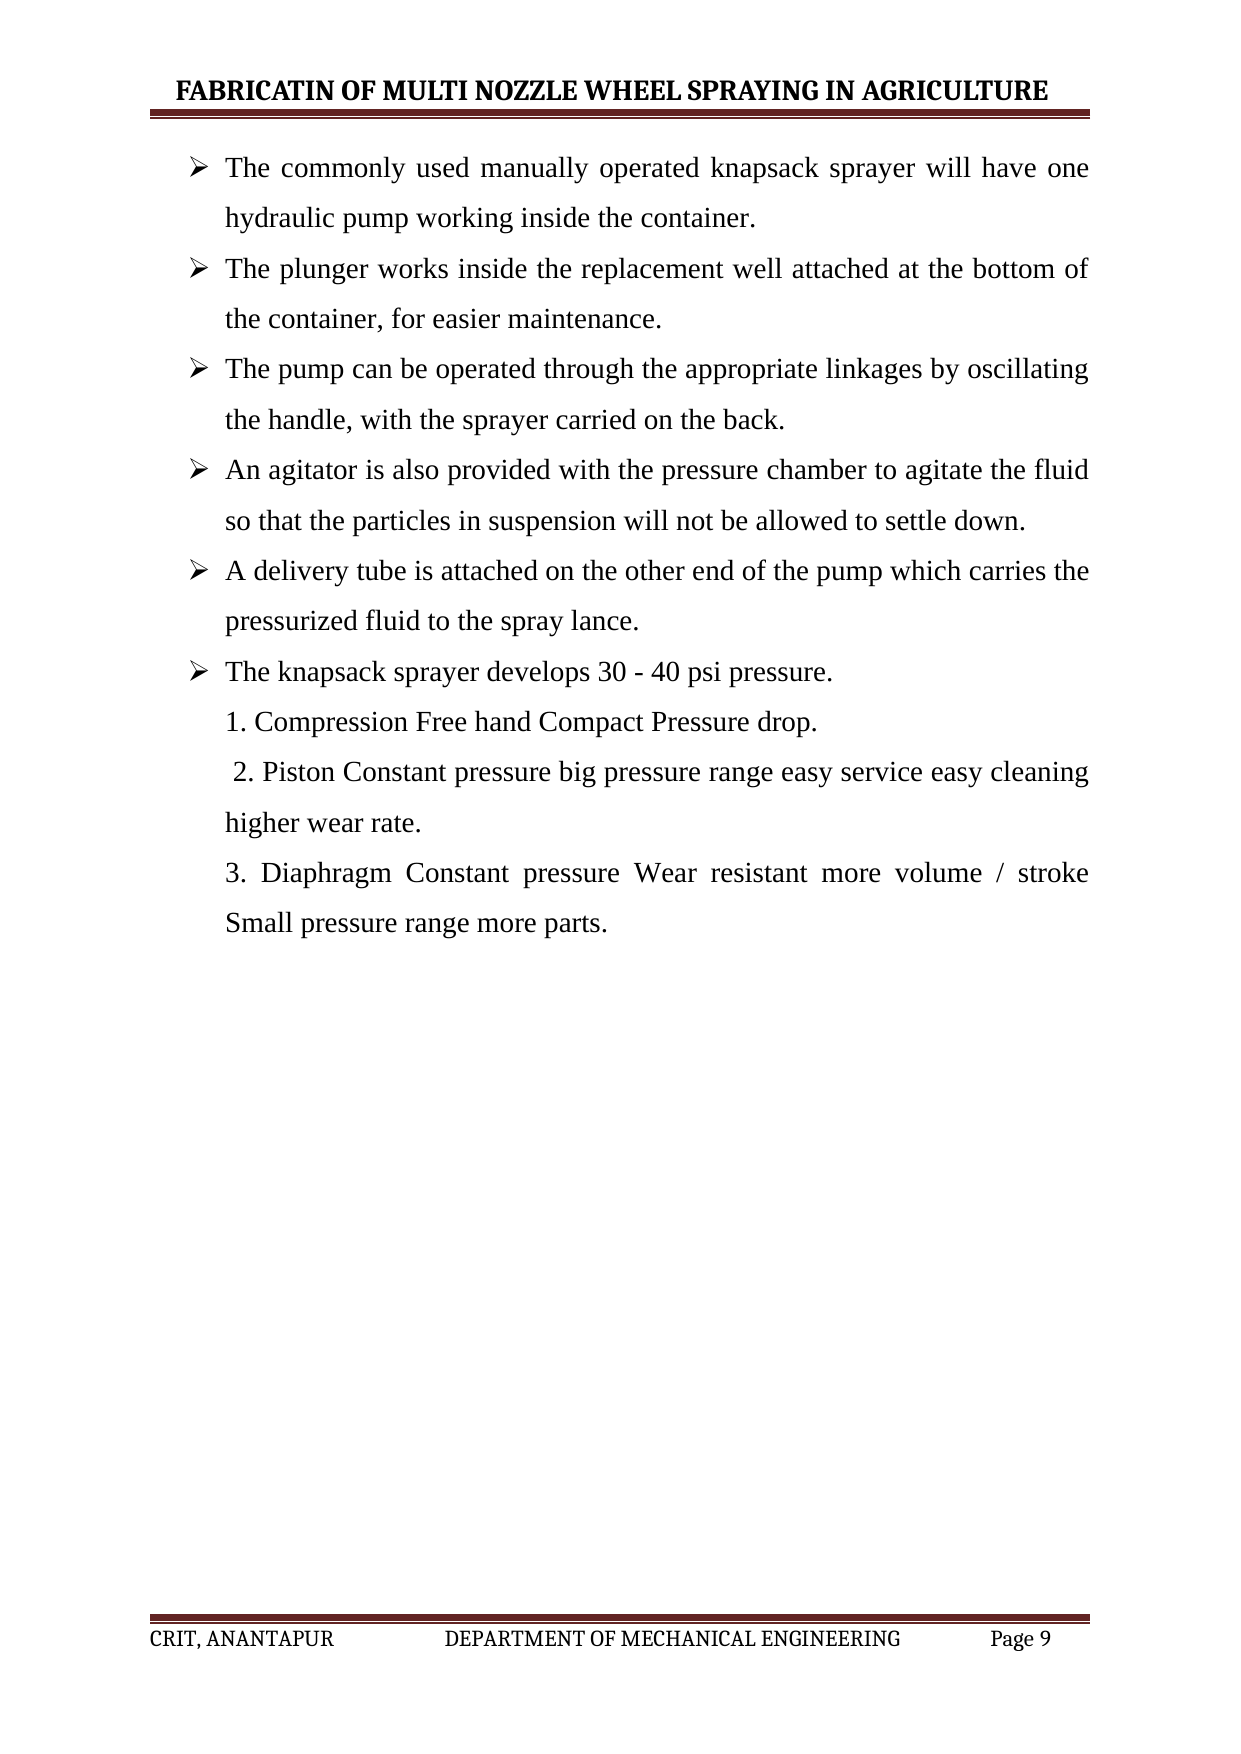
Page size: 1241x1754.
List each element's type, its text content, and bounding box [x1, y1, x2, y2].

text 1. Compression Free hand Compact Pressure drop. [225, 704, 1090, 738]
list A delivery tube is attached on the other end of the pump which carries the pressurized fluid to the spray lance. [187, 553, 1090, 637]
list The knapsack sprayer develops 30 - 40 psi pressure. [187, 654, 1090, 687]
list The commonly used manually operated knapsack sprayer will have one hydraulic pump working inside the container. [187, 150, 1090, 234]
text 3. Diaphragm Constant pressure Wear resistant more volume / stroke Small pressure range more parts. [225, 855, 1090, 939]
text 2. Piston Constant pressure big pressure range easy service easy cleaning higher wear rate. [225, 754, 1090, 838]
list The pump can be operated through the appropriate linkages by oscillating the handle, with the sprayer carried on the back. [187, 351, 1090, 435]
list The plunger works inside the replacement well attached at the bottom of the container, for easier maintenance. [187, 251, 1090, 335]
list An agitator is also provided with the pressure chamber to agitate the fluid so that the particles in suspension will not be allowed to settle down. [187, 452, 1090, 536]
